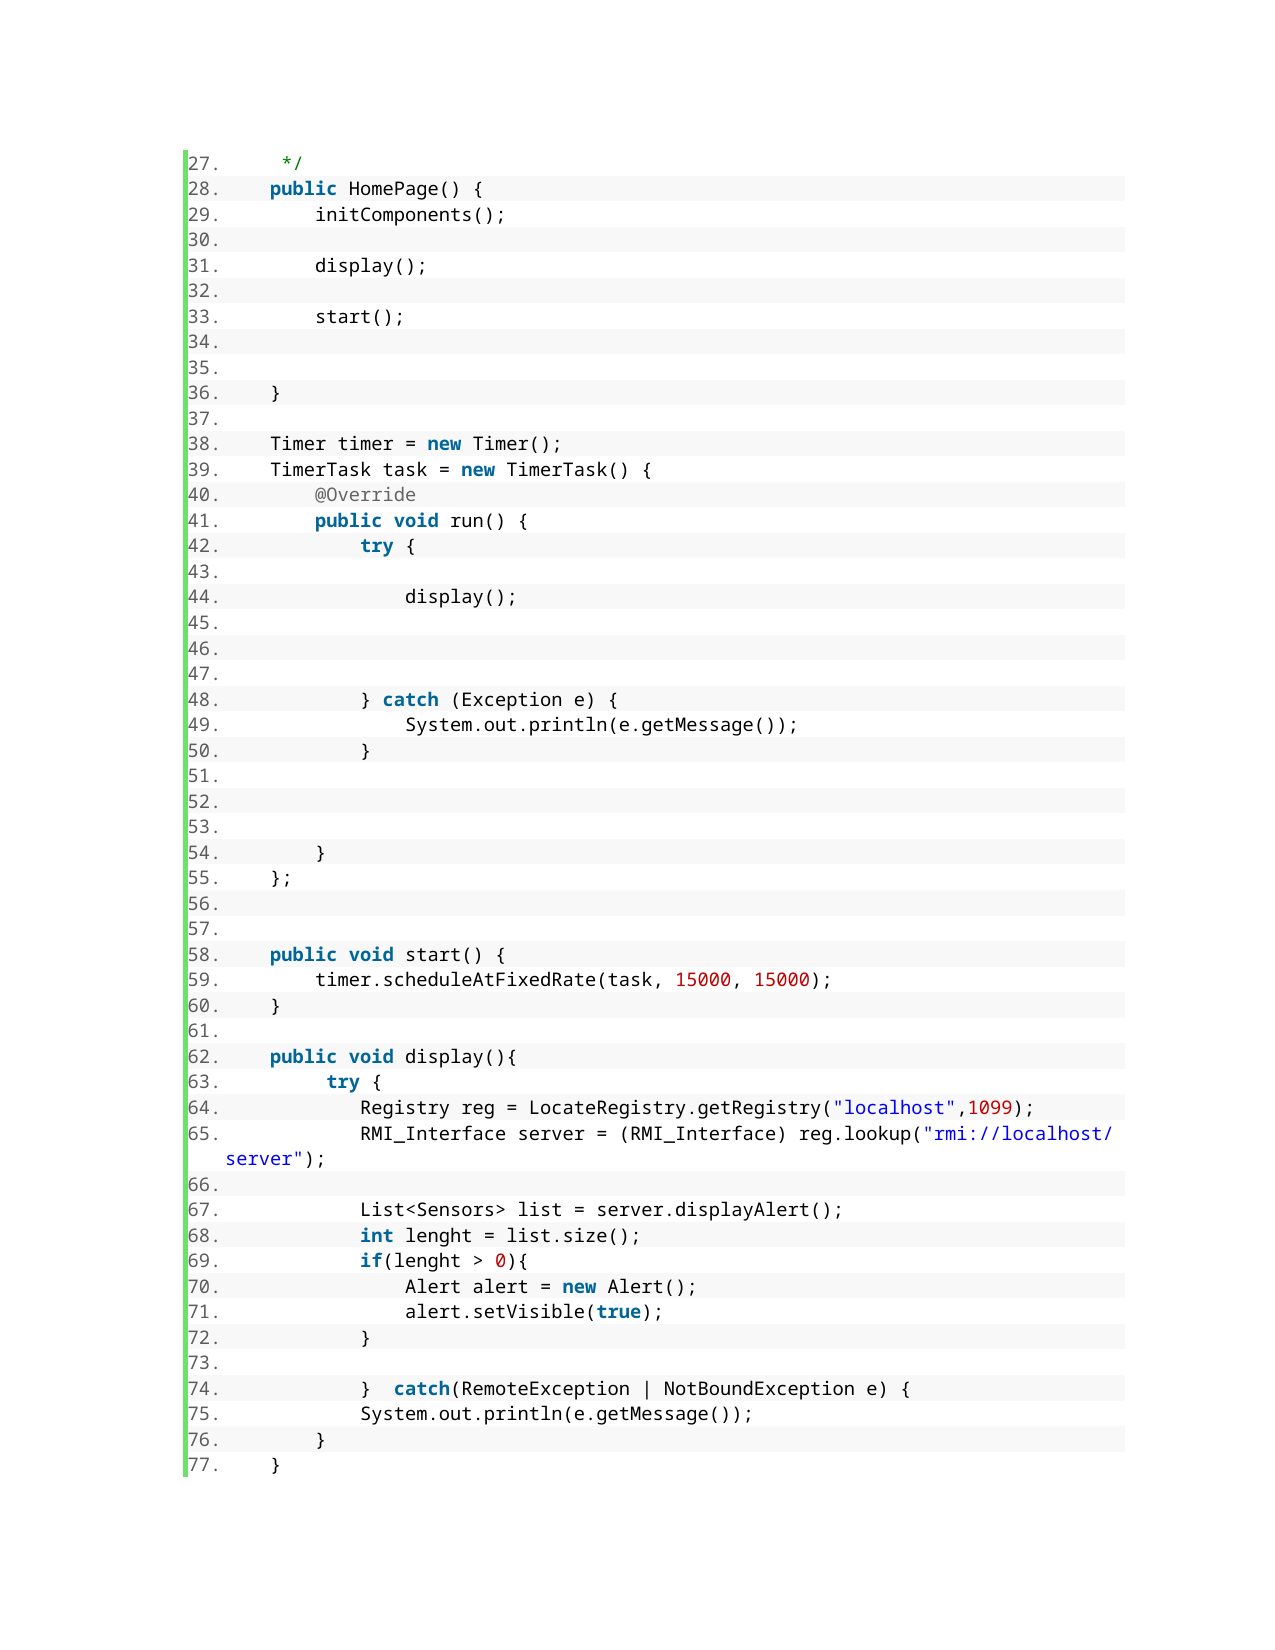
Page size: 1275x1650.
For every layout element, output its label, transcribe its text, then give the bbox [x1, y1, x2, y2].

list start(); [188, 303, 1125, 329]
list }; [188, 864, 1125, 890]
list public HomePage() { [188, 176, 1125, 201]
list RMI_Interface server = (RMI_Interface) reg.lookup("rmi://localhost/server"); [188, 1120, 1125, 1171]
list Registry reg = LocateRegistry.getRegistry("localhost",1099); [188, 1094, 1125, 1120]
list alert.setVisible(true); [188, 1298, 1125, 1324]
list } [188, 839, 1125, 864]
list initComponents(); [188, 201, 1125, 227]
list timer.scheduleAtFixedRate(task, 15000, 15000); [188, 967, 1125, 992]
list display(); [188, 584, 1125, 609]
list try { [188, 533, 1125, 558]
list public void run() { [188, 507, 1125, 533]
list } [188, 1452, 1125, 1477]
list public void start() { [188, 941, 1125, 967]
list } [188, 992, 1125, 1018]
list Timer timer = new Timer(); [188, 431, 1125, 456]
list List<Sensors> list = server.displayAlert(); [188, 1196, 1125, 1222]
list if(lenght > 0){ [188, 1247, 1125, 1273]
list } catch (Exception e) { [188, 686, 1125, 711]
list Alert alert = new Alert(); [188, 1273, 1125, 1298]
list } [188, 1324, 1125, 1349]
list System.out.println(e.getMessage()); [188, 1401, 1125, 1426]
list TimerTask task = new TimerTask() { [188, 456, 1125, 482]
list public void display(){ [188, 1043, 1125, 1069]
list } [188, 380, 1125, 405]
list } [188, 1426, 1125, 1452]
list int lenght = list.size(); [188, 1222, 1125, 1247]
list } [188, 737, 1125, 762]
list } catch(RemoteException | NotBoundException e) { [188, 1375, 1125, 1401]
list try { [188, 1069, 1125, 1094]
list */ [188, 150, 1125, 176]
list display(); [188, 252, 1125, 278]
list @Override [188, 482, 1125, 507]
list System.out.println(e.getMessage()); [188, 711, 1125, 737]
